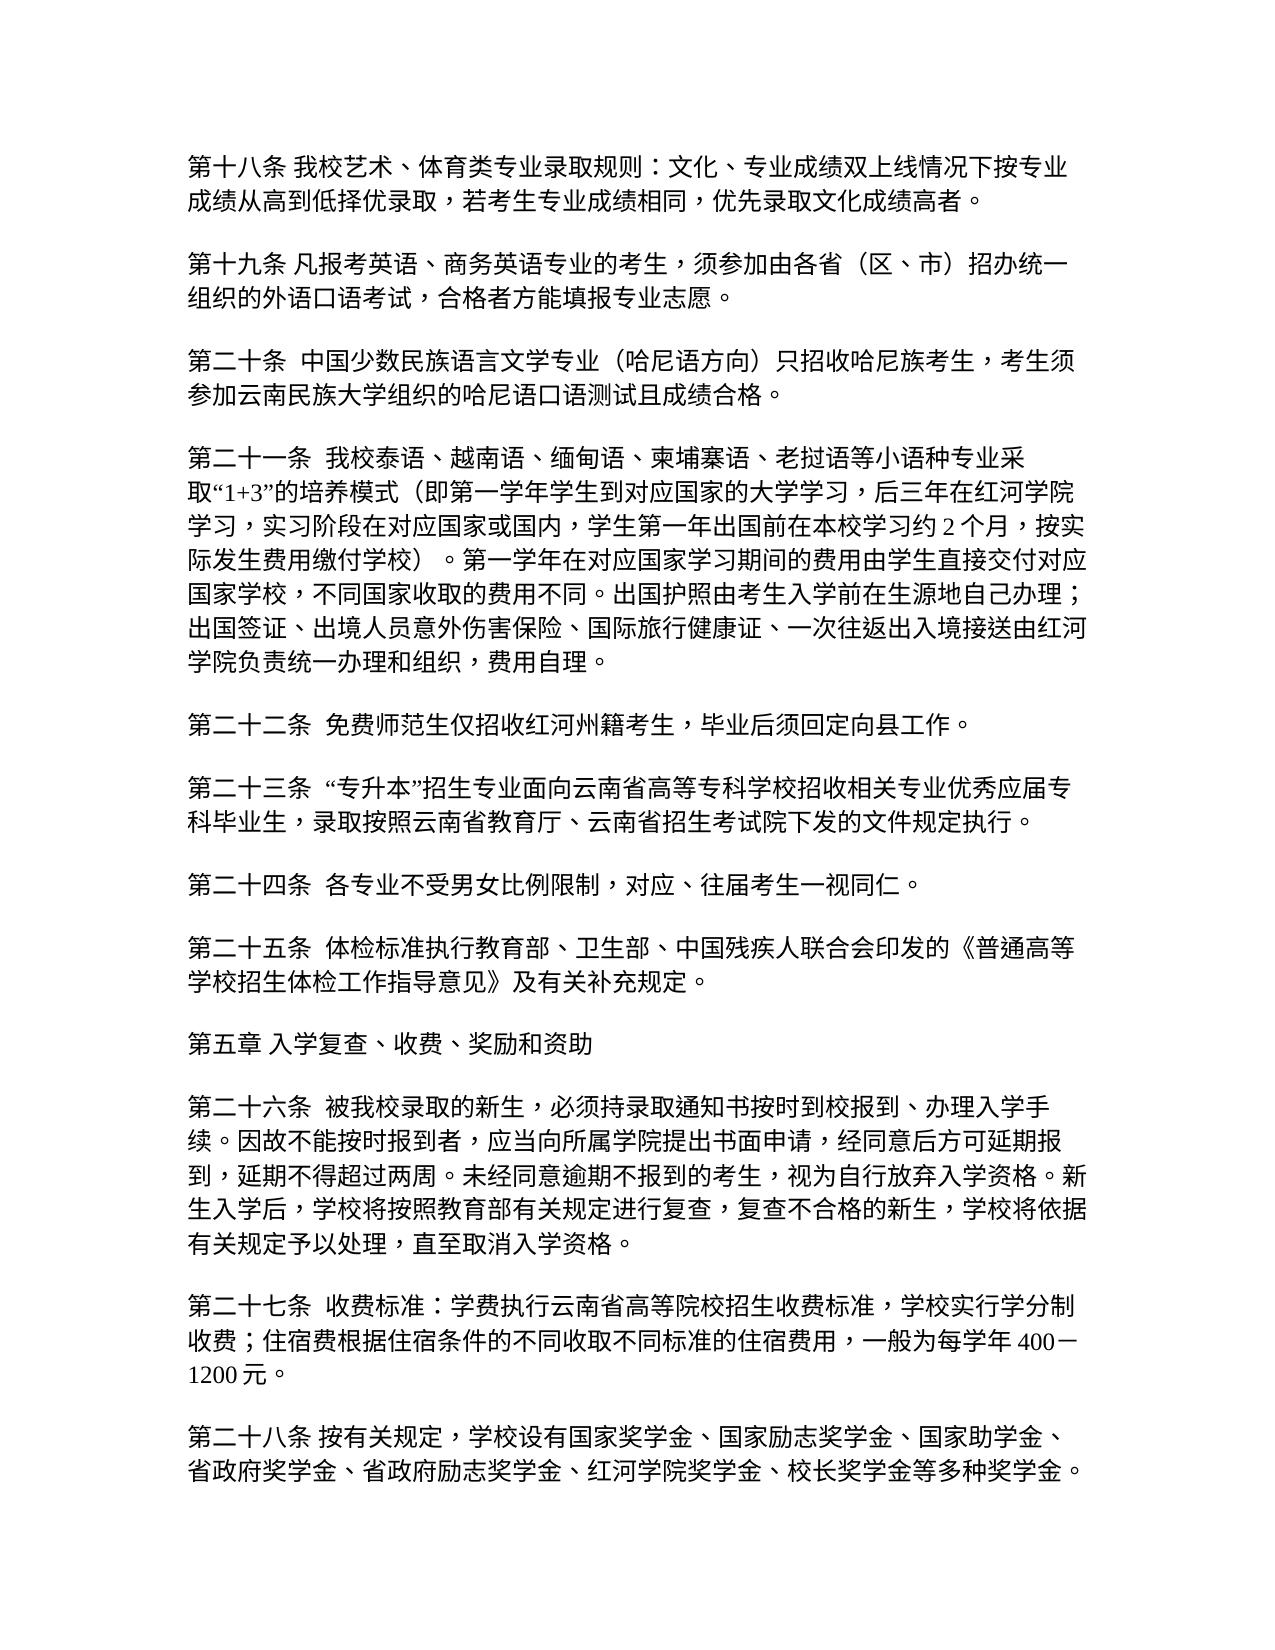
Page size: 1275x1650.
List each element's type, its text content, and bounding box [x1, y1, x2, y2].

text 第二十二条 免费师范生仅招收红河州籍考生，毕业后须回定向县工作。 [187, 708, 1087, 742]
text 第二十八条 按有关规定，学校设有国家奖学金、国家励志奖学金、国家助学金、省政府奖学金、省政府励志奖学金、红河学院奖学金、校长奖学金等多种奖学金。 [187, 1420, 1087, 1488]
text 第五章 入学复查、收费、奖励和资助 [187, 1027, 1087, 1061]
text 第二十三条 “专升本”招生专业面向云南省高等专科学校招收相关专业优秀应届专科毕业生，录取按照云南省教育厅、云南省招生考试院下发的文件规定执行。 [187, 771, 1087, 839]
text 第二十条 中国少数民族语言文学专业（哈尼语方向）只招收哈尼族考生，考生须参加云南民族大学组织的哈尼语口语测试且成绩合格。 [187, 344, 1087, 412]
text 第二十七条 收费标准：学费执行云南省高等院校招生收费标准，学校实行学分制收费；住宿费根据住宿条件的不同收取不同标准的住宿费用，一般为每学年400－1200元。 [187, 1289, 1087, 1391]
text 第十八条 我校艺术、体育类专业录取规则：文化、专业成绩双上线情况下按专业成绩从高到低择优录取，若考生专业成绩相同，优先录取文化成绩高者。 [187, 150, 1087, 218]
text 第二十四条 各专业不受男女比例限制，对应、往届考生一视同仁。 [187, 867, 1087, 902]
text 第二十五条 体检标准执行教育部、卫生部、中国残疾人联合会印发的《普通高等学校招生体检工作指导意见》及有关补充规定。 [187, 930, 1087, 998]
text 第二十六条 被我校录取的新生，必须持录取通知书按时到校报到、办理入学手续。因故不能按时报到者，应当向所属学院提出书面申请，经同意后方可延期报到，延期不得超过两周。未经同意逾期不报到的考生，视为自行放弃入学资格。新生入学后，学校将按照教育部有关规定进行复查，复查不合格的新生，学校将依据有关规定予以处理，直至取消入学资格。 [187, 1090, 1087, 1260]
text 第二十一条 我校泰语、越南语、缅甸语、柬埔寨语、老挝语等小语种专业采取“1+3”的培养模式（即第一学年学生到对应国家的大学学习，后三年在红河学院学习，实习阶段在对应国家或国内，学生第一年出国前在本校学习约2个月，按实际发生费用缴付学校）。第一学年在对应国家学习期间的费用由学生直接交付对应国家学校，不同国家收取的费用不同。出国护照由考生入学前在生源地自己办理；出国签证、出境人员意外伤害保险、国际旅行健康证、一次往返出入境接送由红河学院负责统一办理和组织，费用自理。 [187, 441, 1087, 679]
text 第十九条 凡报考英语、商务英语专业的考生，须参加由各省（区、市）招办统一组织的外语口语考试，合格者方能填报专业志愿。 [187, 247, 1087, 315]
